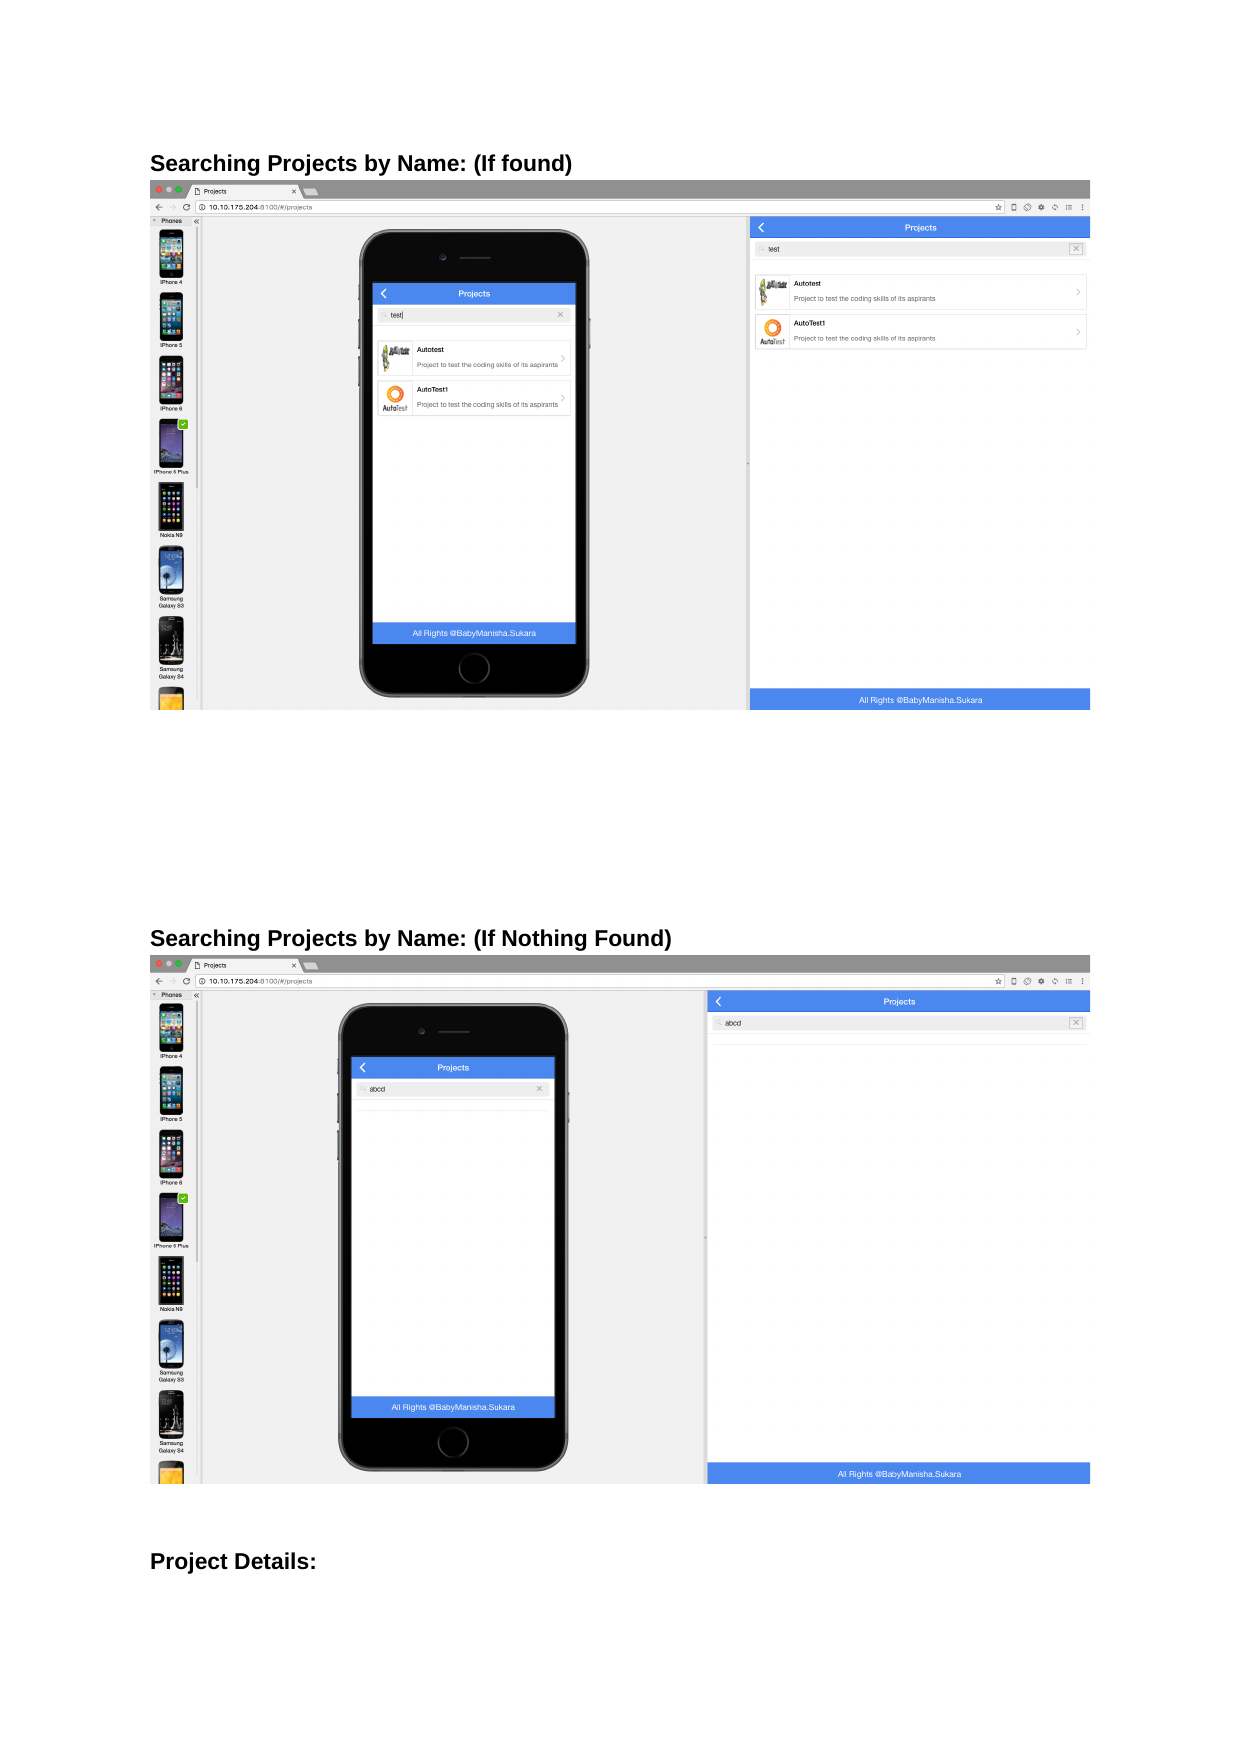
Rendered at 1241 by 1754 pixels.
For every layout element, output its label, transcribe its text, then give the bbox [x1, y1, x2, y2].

text Searching Projects by Name: (If found) [150, 150, 1090, 176]
text Project Details: [150, 1548, 1090, 1575]
picture [150, 180, 1091, 710]
text Searching Projects by Name: (If Nothing Found) [150, 925, 1090, 951]
picture [150, 955, 1091, 1484]
